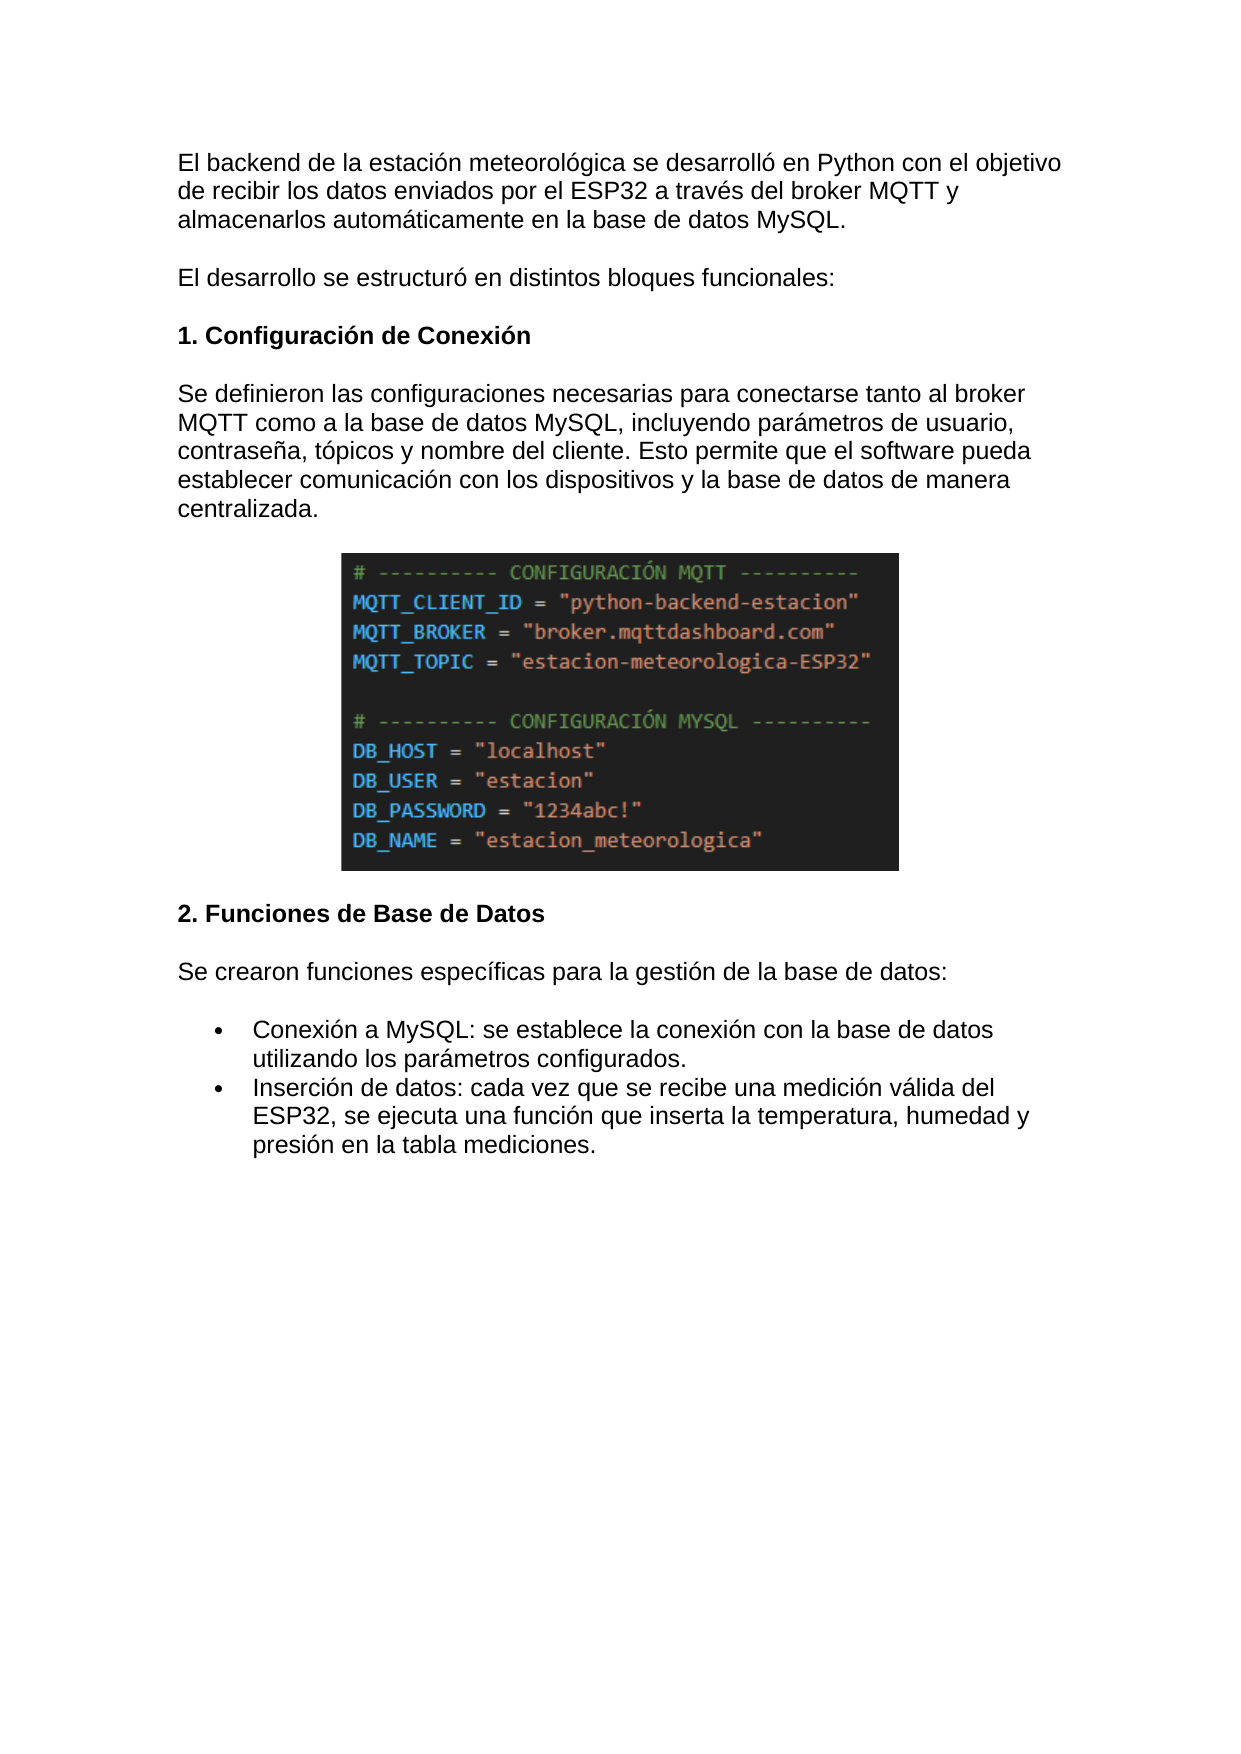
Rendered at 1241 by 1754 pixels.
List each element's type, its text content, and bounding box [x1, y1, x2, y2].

text Se definieron las configuraciones necesarias para conectarse tanto al broker MQTT como a la base de datos MySQL, incluyendo parámetros de usuario, contraseña, tópicos y nombre del cliente. Esto permite que el software pueda establecer comunicación con los dispositivos y la base de datos de manera centralizada. [177, 379, 1063, 523]
picture [341, 553, 899, 871]
text 1. Configuración de Conexión [177, 321, 1063, 350]
text El backend de la estación meteorológica se desarrolló en Python con el objetivo de recibir los datos enviados por el ESP32 a través del broker MQTT y almacenarlos automáticamente en la base de datos MySQL. [177, 148, 1063, 234]
list Conexión a MySQL: se establece la conexión con la base de datos utilizando los parámetros configurados. [215, 1015, 1063, 1073]
text Se crearon funciones específicas para la gestión de la base de datos: [177, 957, 1063, 986]
text El desarrollo se estructuró en distintos bloques funcionales: [177, 263, 1063, 292]
text 2. Funciones de Base de Datos [177, 899, 1063, 928]
list Inserción de datos: cada vez que se recibe una medición válida del ESP32, se ejecuta una función que inserta la temperatura, humedad y presión en la tabla mediciones. [215, 1073, 1063, 1159]
